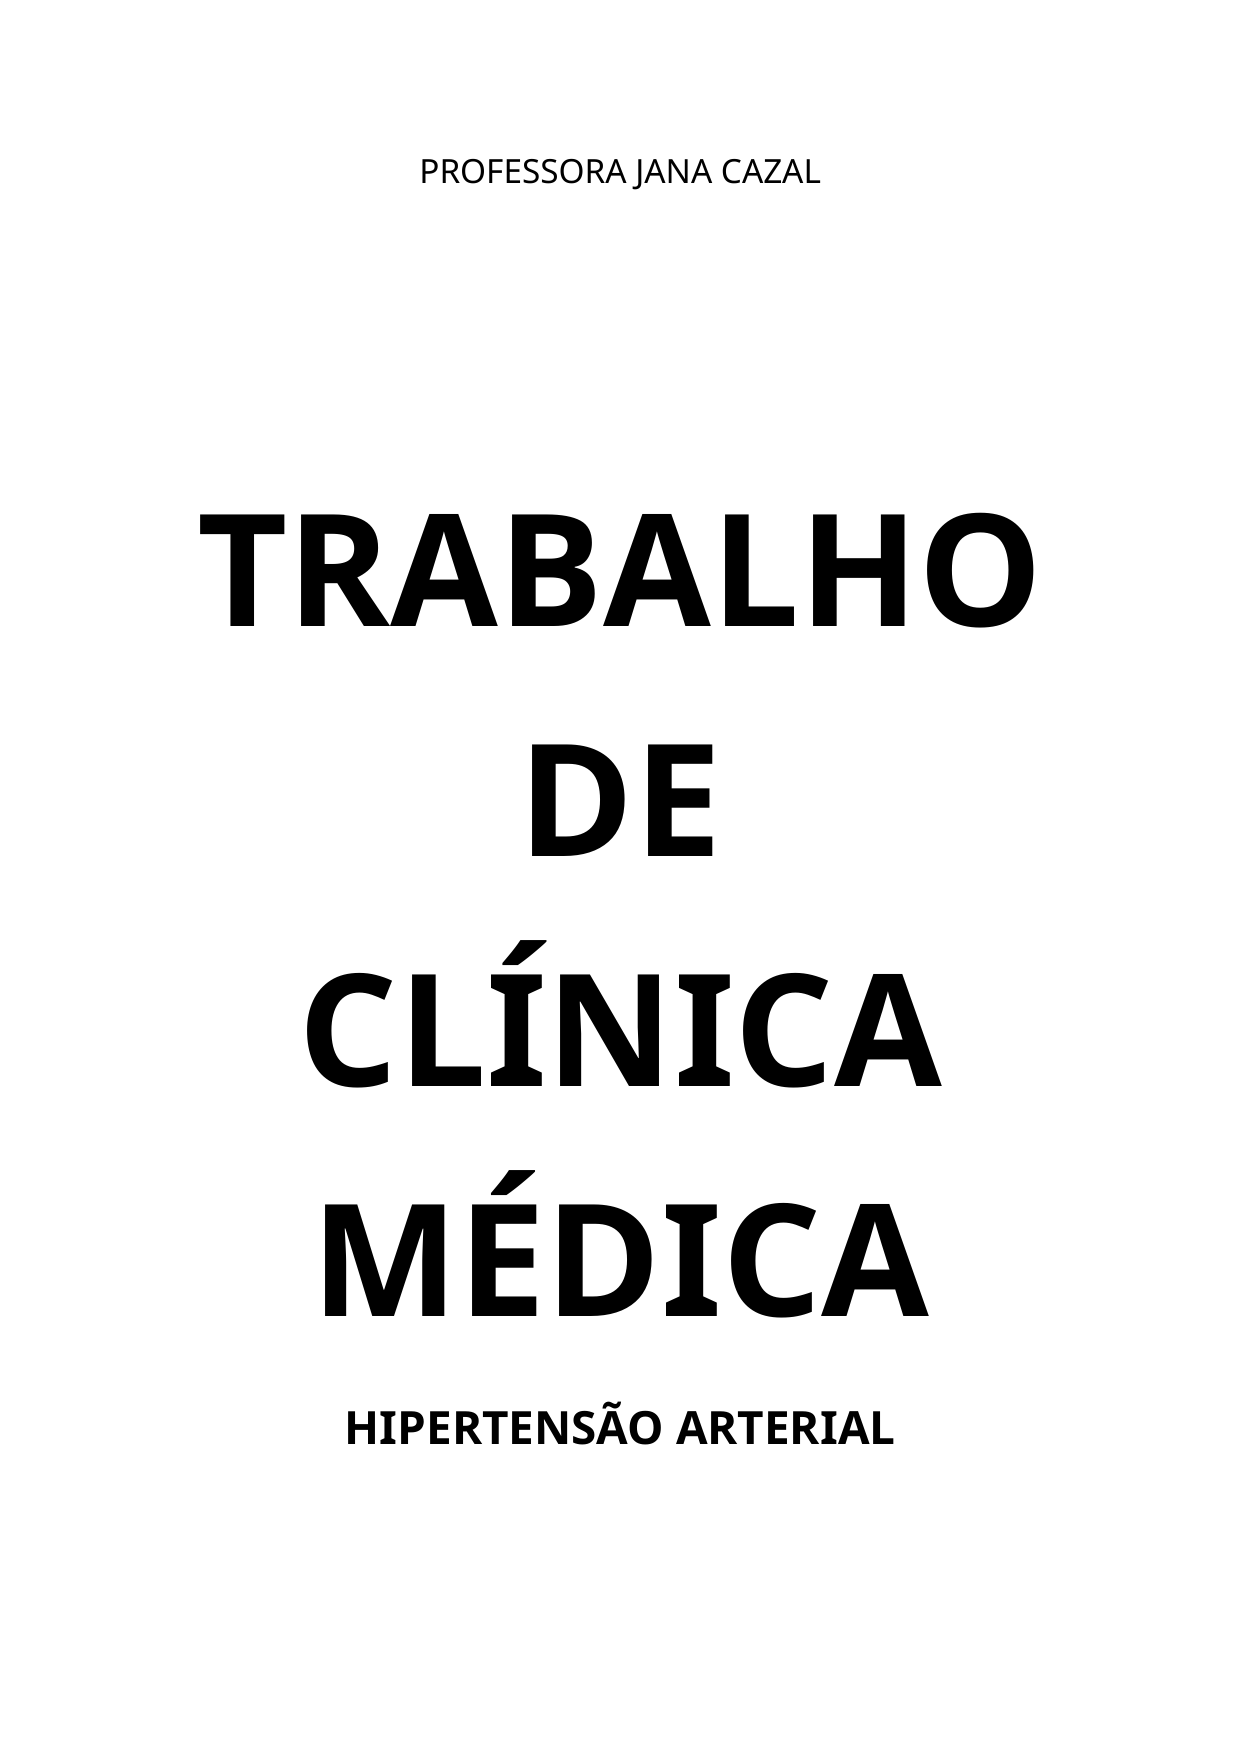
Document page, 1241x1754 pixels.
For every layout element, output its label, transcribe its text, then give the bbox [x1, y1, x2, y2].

text TRABALHO DE CLÍNICA MÉDICA [177, 460, 1063, 1362]
text PROFESSORA JANA CAZAL [177, 148, 1063, 193]
text HIPERTENSÃO ARTERIAL [177, 1396, 1063, 1458]
